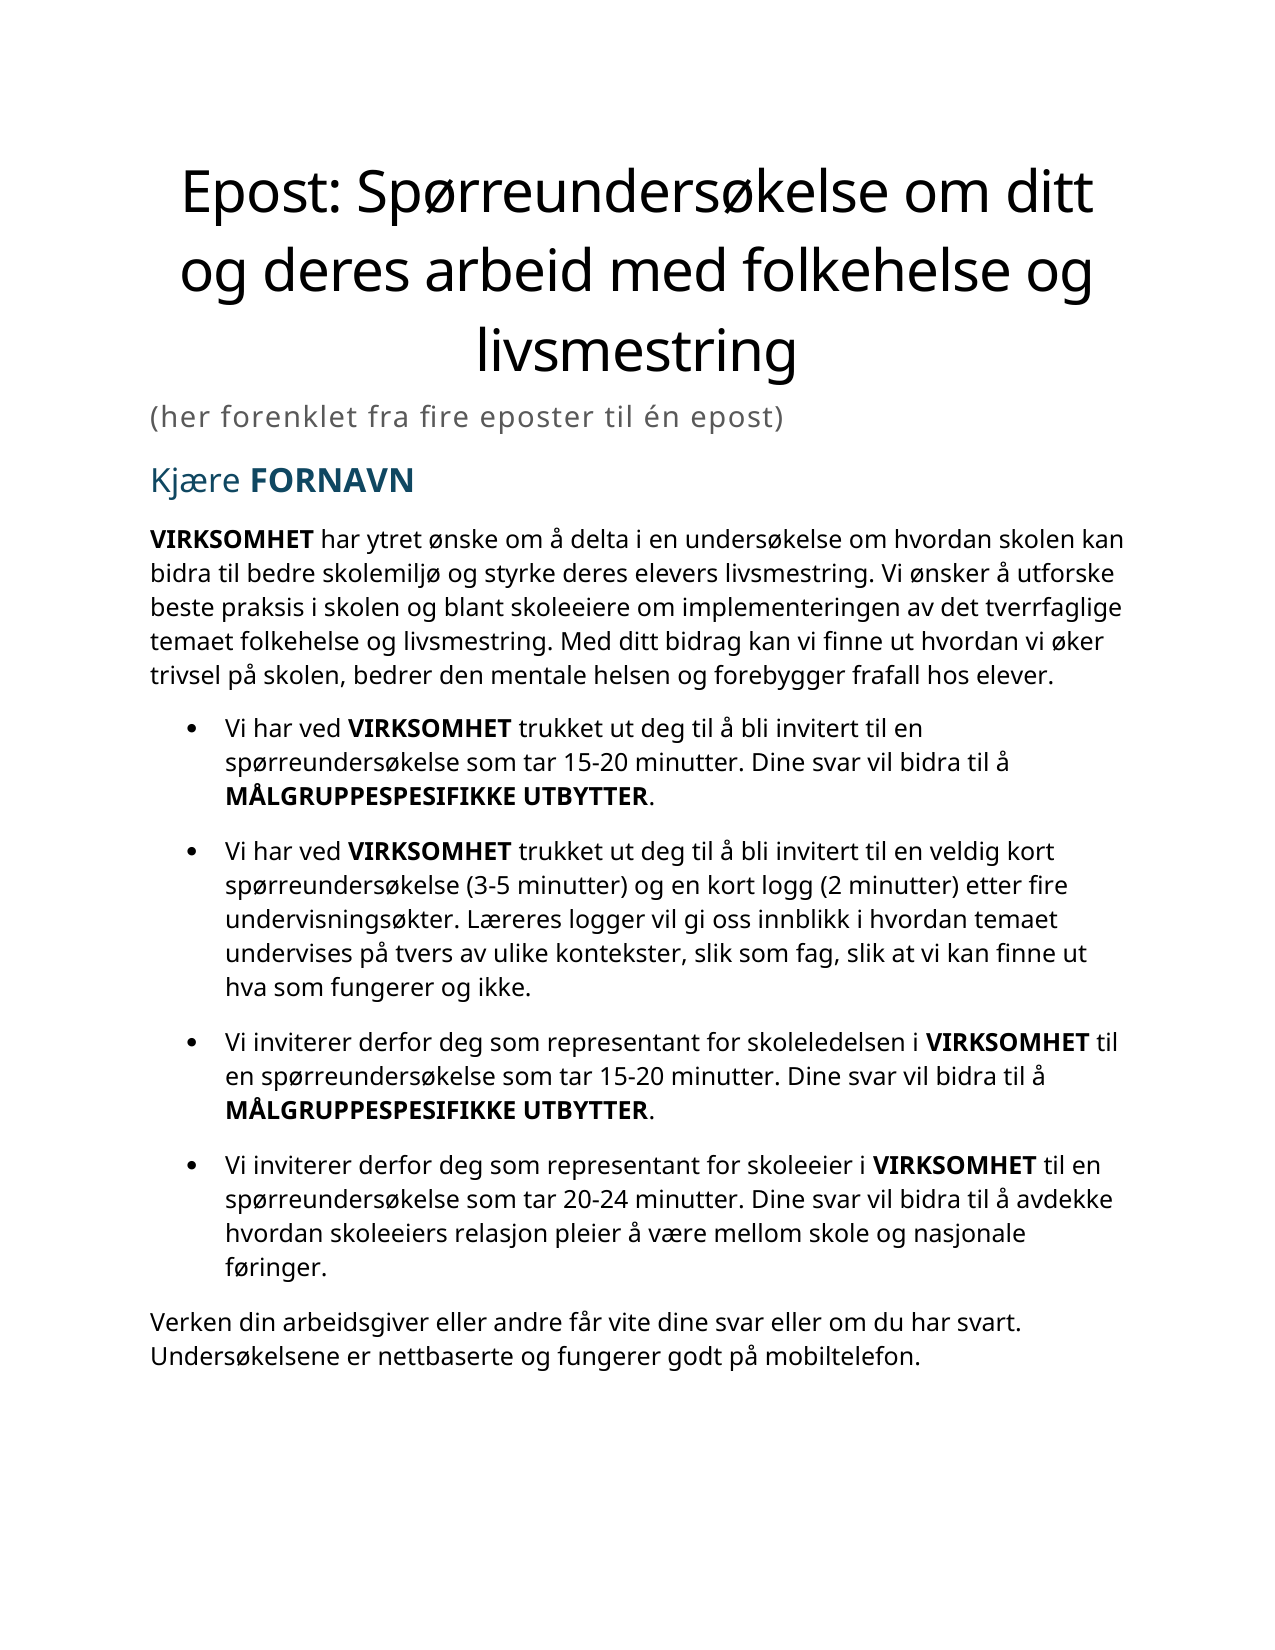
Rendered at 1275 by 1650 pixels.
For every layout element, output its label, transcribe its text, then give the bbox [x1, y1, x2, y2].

subtitle (her forenklet fra fire eposter til én epost) [150, 397, 1125, 436]
text Verken din arbeidsgiver eller andre får vite dine svar eller om du har svart. Undersøkelsene er nettbaserte og fungerer godt på mobiltelefon. [150, 1305, 1125, 1373]
list Vi har ved VIRKSOMHET trukket ut deg til å bli invitert til en veldig kort spørreundersøkelse (3-5 minutter) og en kort logg (2 minutter) etter fire undervisningsøkter. Læreres logger vil gi oss innblikk i hvordan temaet undervises på tvers av ulike kontekster, slik som fag, slik at vi kan finne ut hva som fungerer og ikke. [187, 833, 1125, 1004]
list Vi inviterer derfor deg som representant for skoleeier i VIRKSOMHET til en spørreundersøkelse som tar 20-24 minutter. Dine svar vil bidra til å avdekke hvordan skoleeiers relasjon pleier å være mellom skole og nasjonale føringer. [187, 1148, 1125, 1284]
list Vi har ved VIRKSOMHET trukket ut deg til å bli invitert til en spørreundersøkelse som tar 15-20 minutter. Dine svar vil bidra til å MÅLGRUPPESPESIFIKKE UTBYTTER. [187, 711, 1125, 813]
subtitle Kjære FORNAVN [150, 457, 1125, 503]
title Epost: Spørreundersøkelse om ditt og deres arbeid med folkehelse og livsmestring [150, 150, 1125, 388]
text VIRKSOMHET har ytret ønske om å delta i en undersøkelse om hvordan skolen kan bidra til bedre skolemiljø og styrke deres elevers livsmestring. Vi ønsker å utforske beste praksis i skolen og blant skoleeiere om implementeringen av det tverrfaglige temaet folkehelse og livsmestring. Med ditt bidrag kan vi finne ut hvordan vi øker trivsel på skolen, bedrer den mentale helsen og forebygger frafall hos elever. [150, 521, 1125, 692]
list Vi inviterer derfor deg som representant for skoleledelsen i VIRKSOMHET til en spørreundersøkelse som tar 15-20 minutter. Dine svar vil bidra til å MÅLGRUPPESPESIFIKKE UTBYTTER. [187, 1025, 1125, 1127]
